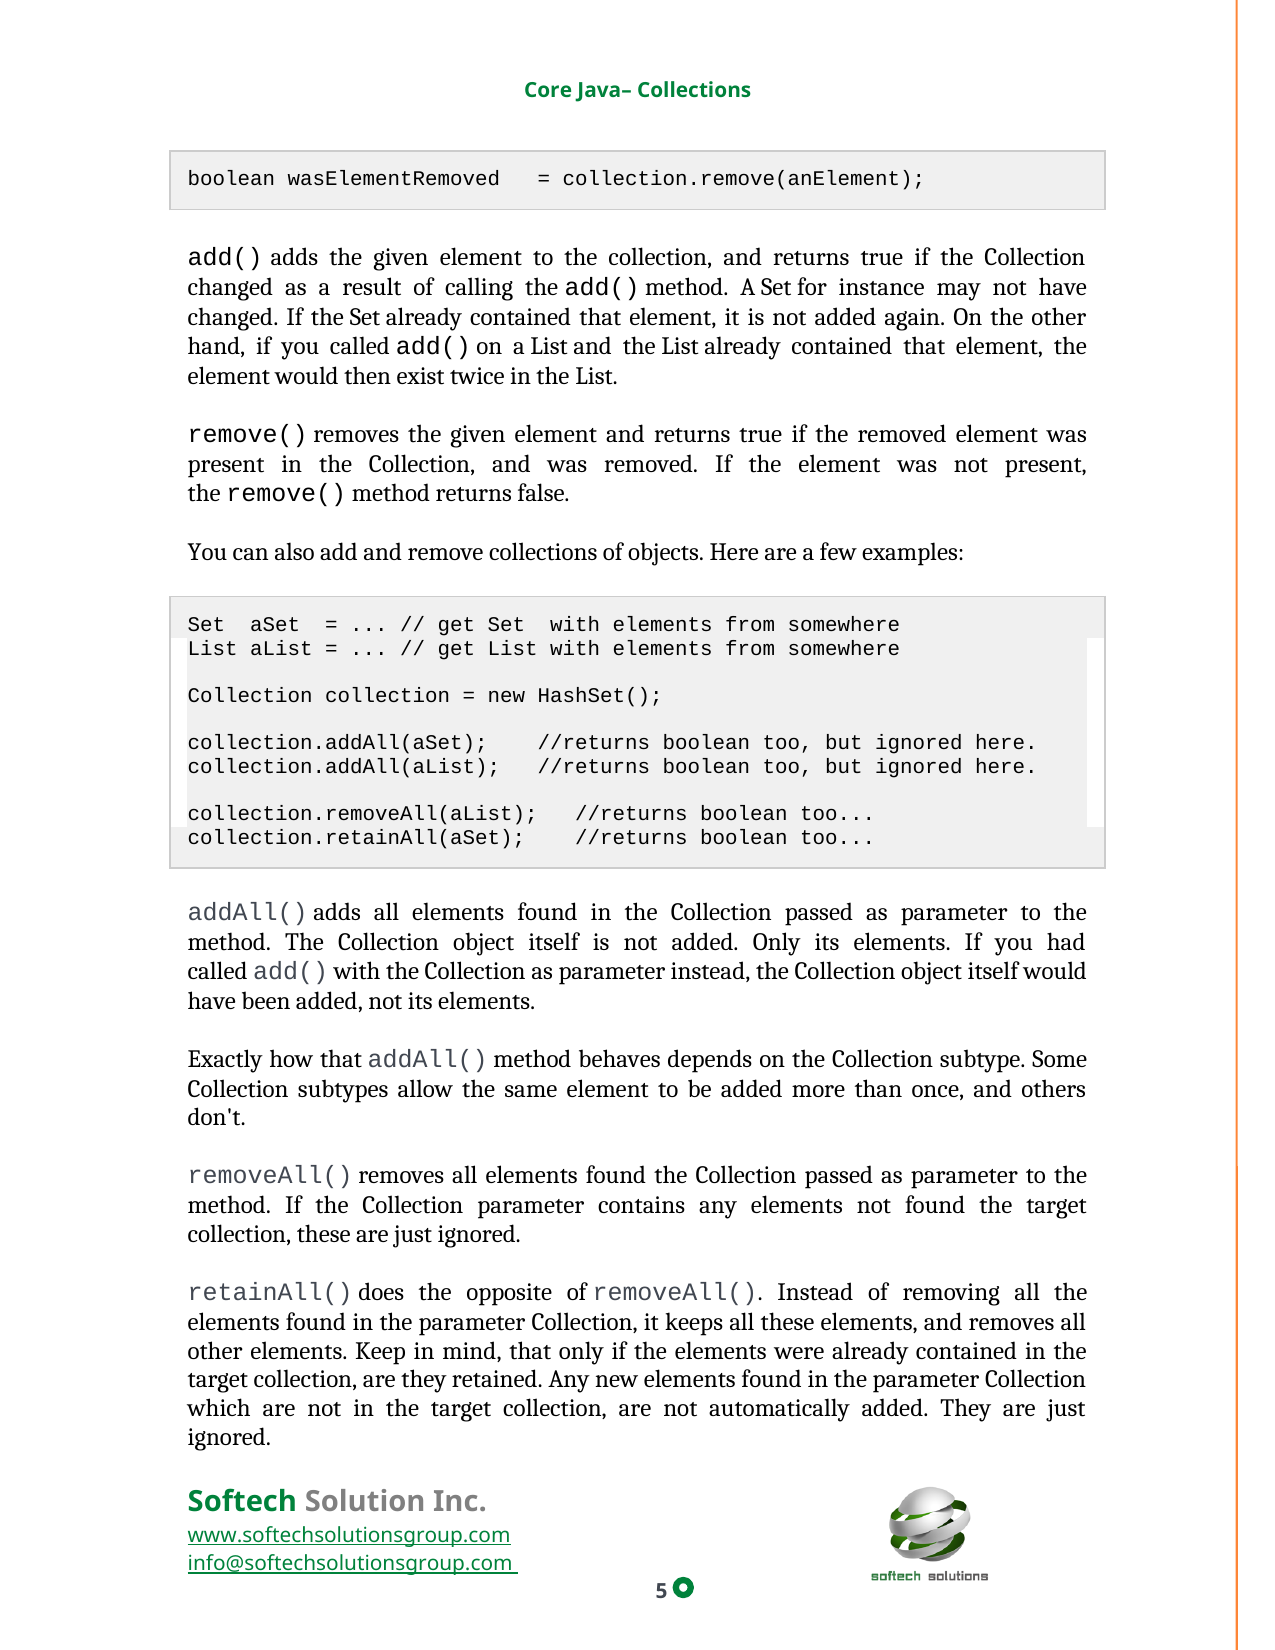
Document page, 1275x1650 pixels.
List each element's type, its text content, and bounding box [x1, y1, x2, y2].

picture [840, 1477, 1014, 1604]
text You can also add and remove collections of objects. Here are a few examples: [187, 538, 1087, 567]
text Collection collection = new HashSet(); [187, 685, 1087, 708]
text List aList = ... // get List with elements from somewhere [187, 638, 1087, 661]
text collection.retainAll(aSet); //returns boolean too... [171, 808, 1104, 867]
text collection.addAll(aList); //returns boolean too, but ignored here. [187, 756, 1087, 779]
text boolean wasElementRemoved = collection.remove(anElement); [171, 152, 1104, 209]
text Set aSet = ... // get Set with elements from somewhere [171, 597, 1104, 638]
text Exactly how that addAll() method behaves depends on the Collection subtype. Some Collection subtypes allow the same element to be added more than once, and others don't. [187, 1044, 1087, 1132]
text remove() removes the given element and returns true if the removed element was present in the Collection, and was removed. If the element was not present, the remove() method returns false. [187, 420, 1087, 509]
text removeAll() removes all elements found the Collection passed as parameter to the method. If the Collection parameter contains any elements not found the target collection, these are just ignored. [187, 1161, 1087, 1249]
text retainAll() does the opposite of removeAll(). Instead of removing all the elements found in the parameter Collection, it keeps all these elements, and removes all other elements. Keep in mind, that only if the elements were already contained in the target collection, are they retained. Any new elements found in the parameter Collection which are not in the target collection, are not automatically added. They are just ignored. [187, 1278, 1087, 1452]
text add() adds the given element to the collection, and returns true if the Collection changed as a result of calling the add() method. A Set for instance may not have changed. If the Set already contained that element, it is not added again. On the other hand, if you called add() on a List and the List already contained that element, the element would then exist twice in the List. [187, 239, 1087, 391]
text addAll() adds all elements found in the Collection passed as parameter to the method. The Collection object itself is not added. Only its elements. If you had called add() with the Collection as parameter instead, the Collection object itself would have been added, not its elements. [187, 898, 1087, 1015]
text collection.addAll(aSet); //returns boolean too, but ignored here. [187, 732, 1087, 756]
